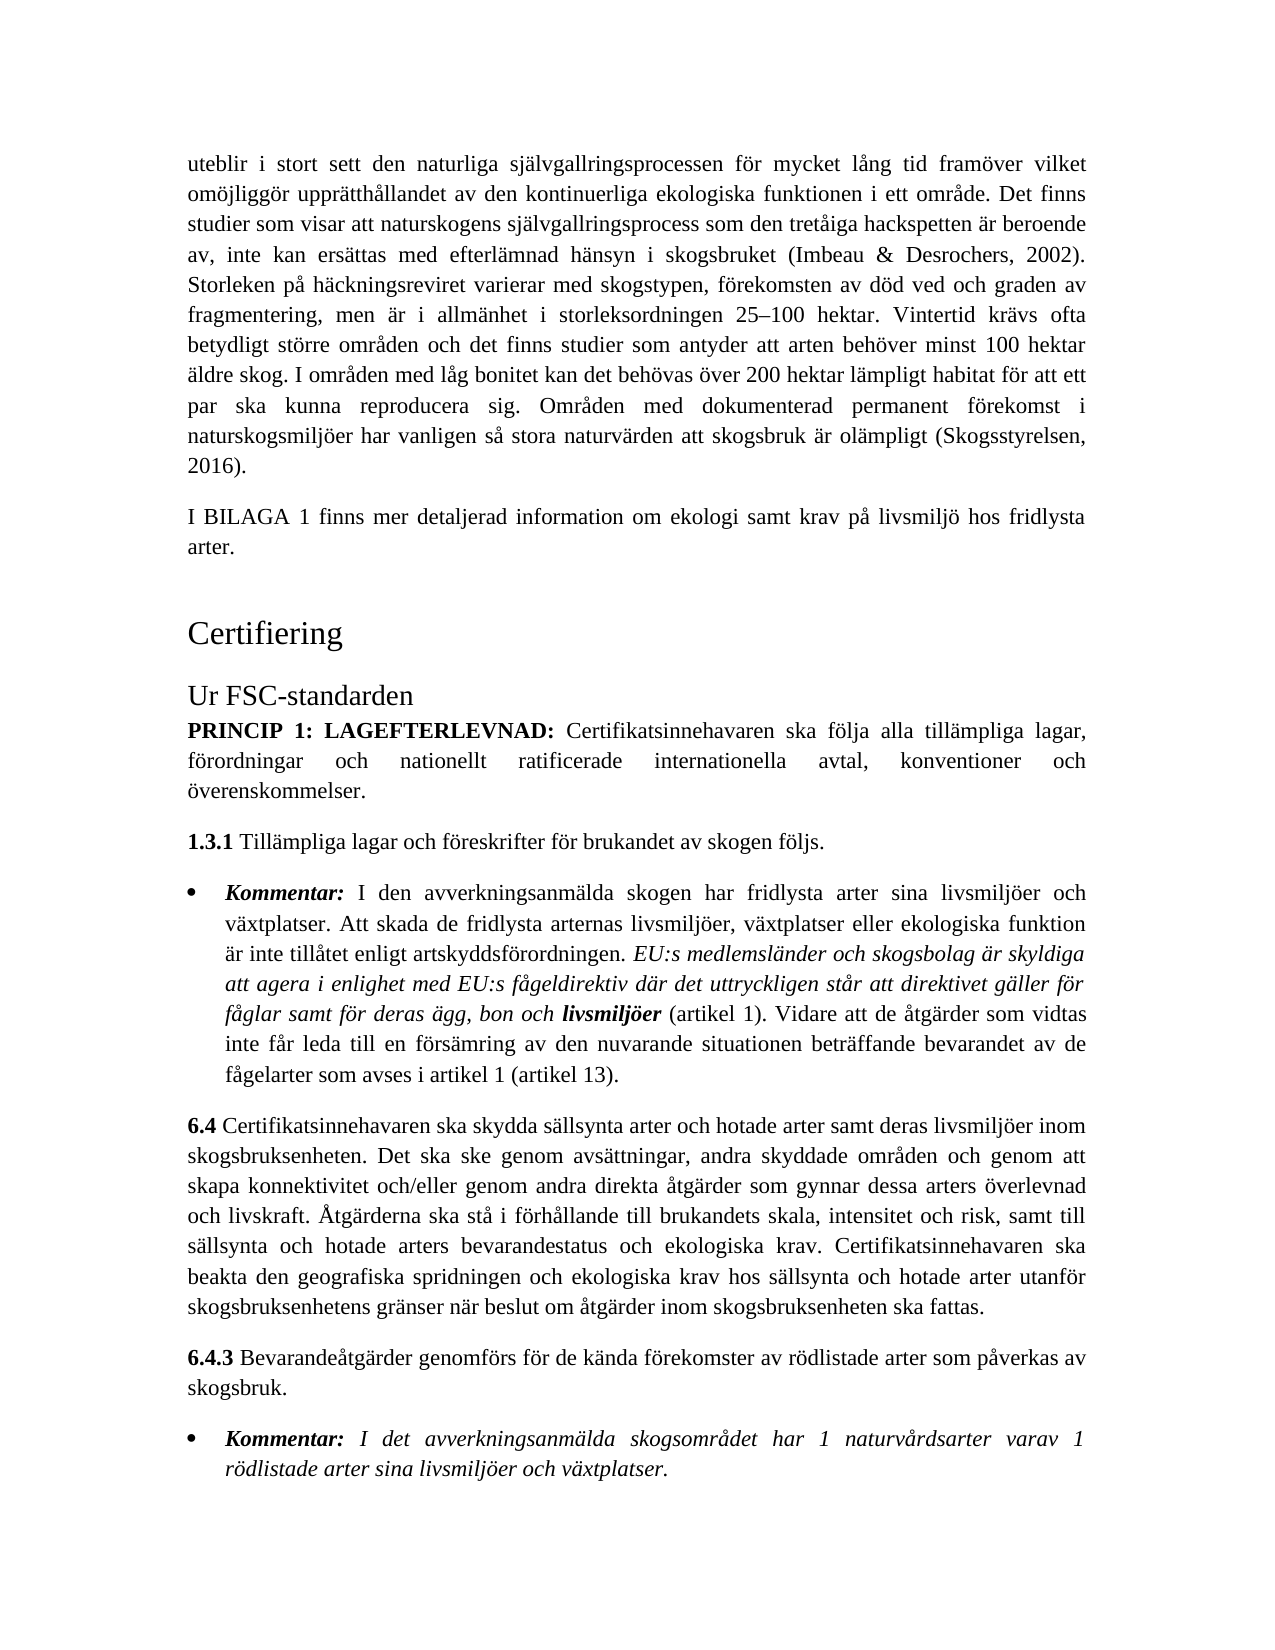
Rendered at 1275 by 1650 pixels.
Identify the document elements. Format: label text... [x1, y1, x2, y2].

subtitle Certifiering [187, 613, 1087, 652]
text 6.4 Certifikatsinnehavaren ska skydda sällsynta arter och hotade arter samt deras livsmiljöer inom skogsbruksenheten. Det ska ske genom avsättningar, andra skyddade områden och genom att skapa konnektivitet och/eller genom andra direkta åtgärder som gynnar dessa arters överlevnad och livskraft. Åtgärderna ska stå i förhållande till brukandets skala, intensitet och risk, samt till sällsynta och hotade arters bevarandestatus och ekologiska krav. Certifikatsinnehavaren ska beakta den geografiska spridningen och ekologiska krav hos sällsynta och hotade arter utanför skogsbruksenhetens gränser när beslut om åtgärder inom skogsbruksenheten ska fattas. [187, 1112, 1087, 1319]
text PRINCIP 1: LAGEFTERLEVNAD: Certifikatsinnehavaren ska följa alla tillämpliga lagar, förordningar och nationellt ratificerade internationella avtal, konventioner och överenskommelser. [187, 717, 1087, 804]
subtitle Ur FSC-standarden [187, 678, 1087, 712]
text I BILAGA 1 finns mer detaljerad information om ekologi samt krav på livsmiljö hos fridlysta arter. [187, 503, 1087, 560]
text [187, 150, 1087, 478]
list Kommentar: I det avverkningsanmälda skogsområdet har 1 naturvårdsarter varav 1 rödlistade arter sina livsmiljöer och växtplatser. [187, 1425, 1087, 1482]
text 1.3.1 Tillämpliga lagar och föreskrifter för brukandet av skogen följs. [187, 828, 1087, 855]
list Kommentar: I den avverkningsanmälda skogen har fridlysta arter sina livsmiljöer och växtplatser. Att skada de fridlysta arternas livsmiljöer, växtplatser eller ekologiska funktion är inte tillåtet enligt artskyddsförordningen. EU:s medlemsländer och skogsbolag är skyldiga att agera i enlighet med EU:s fågeldirektiv där det uttryckligen står att direktivet gäller för fåglar samt för deras ägg, bon och livsmiljöer (artikel 1). Vidare att de åtgärder som vidtas inte får leda till en försämring av den nuvarande situationen beträffande bevarandet av de fågelarter som avses i artikel 1 (artikel 13). [187, 879, 1087, 1087]
text 6.4.3 Bevarandeåtgärder genomförs för de kända förekomster av rödlistade arter som påverkas av skogsbruk. [187, 1344, 1087, 1401]
